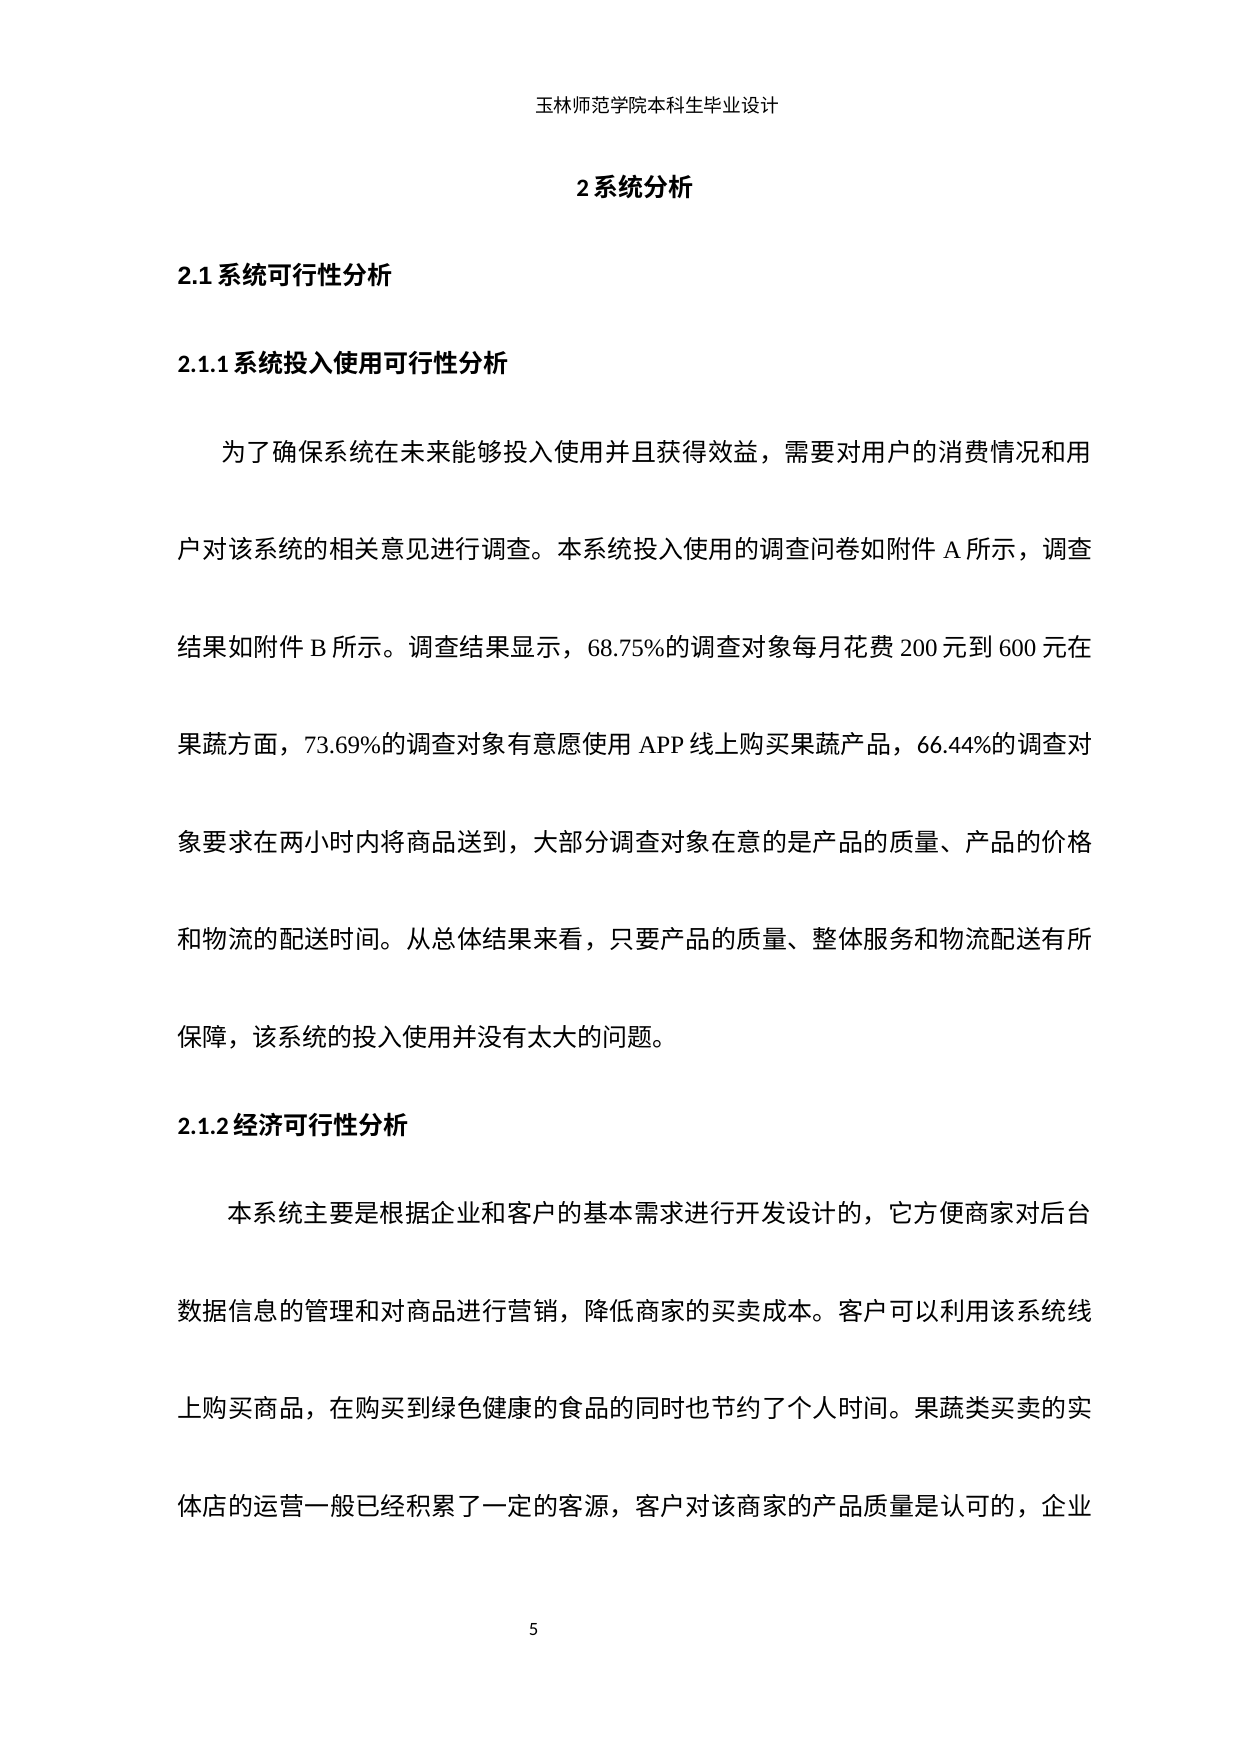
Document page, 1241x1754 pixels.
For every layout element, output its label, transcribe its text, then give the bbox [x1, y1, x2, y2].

text 为了确保系统在未来能够投入使用并且获得效益，需要对用户的消费情况和用户对该系统的相关意见进行调查。本系统投入使用的调查问卷如附件A所示，调查结果如附件B所示。调查结果显示，68.75%的调查对象每月花费200元到600元在果蔬方面，73.69%的调查对象有意愿使用APP线上购买果蔬产品，66.44%的调查对象要求在两小时内将商品送到，大部分调查对象在意的是产品的质量、产品的价格和物流的配送时间。从总体结果来看，只要产品的质量、整体服务和物流配送有所保障，该系统的投入使用并没有太大的问题。 [177, 418, 1093, 1068]
subtitle 2.1.2经济可行性分析 [177, 1091, 1093, 1156]
subtitle 2.1.1系统投入使用可行性分析 [177, 329, 1093, 394]
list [177, 1179, 1093, 1537]
subtitle 2.1系统可行性分析 [177, 241, 1093, 306]
subtitle 2系统分析 [177, 153, 1093, 218]
